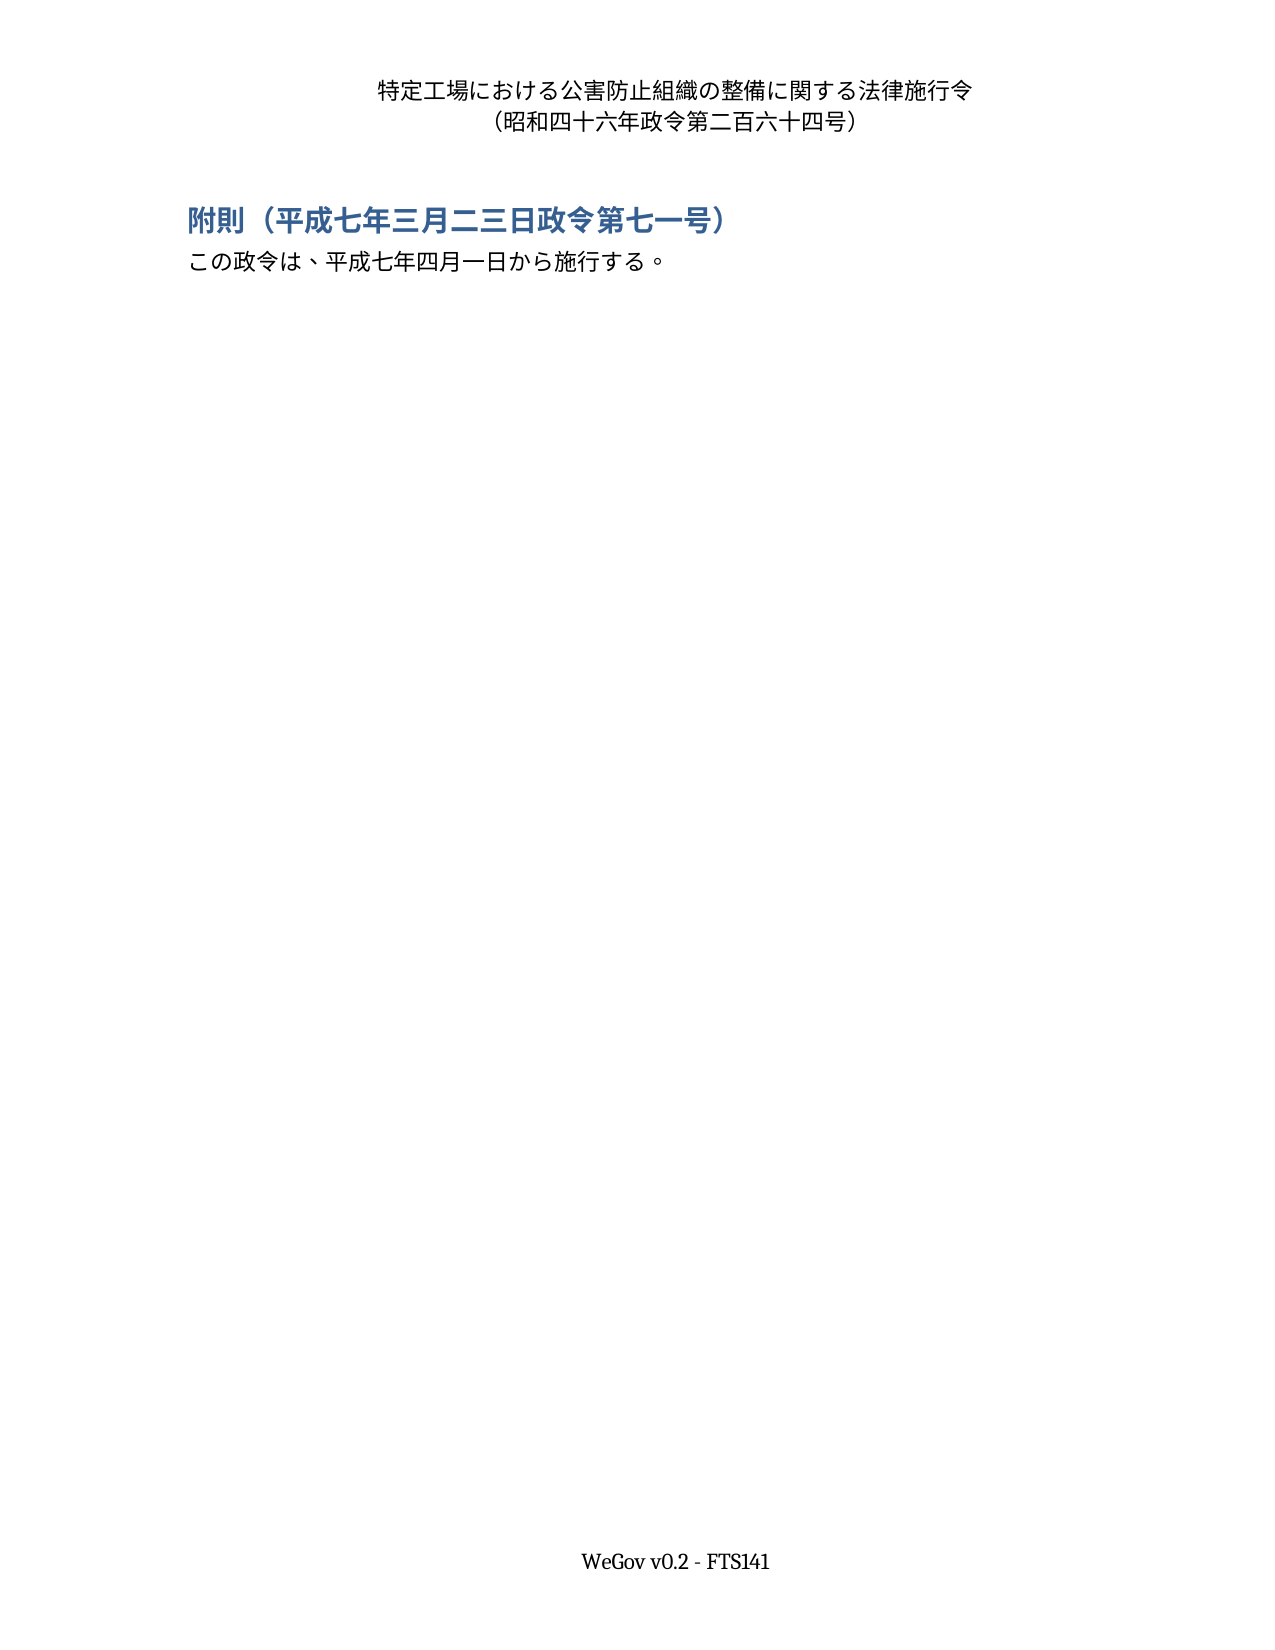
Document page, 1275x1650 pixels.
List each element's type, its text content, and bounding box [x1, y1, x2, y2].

text この政令は、平成七年四月一日から施行する。 [187, 246, 1087, 277]
subtitle 附則（平成七年三月二三日政令第七一号） [187, 200, 1087, 240]
